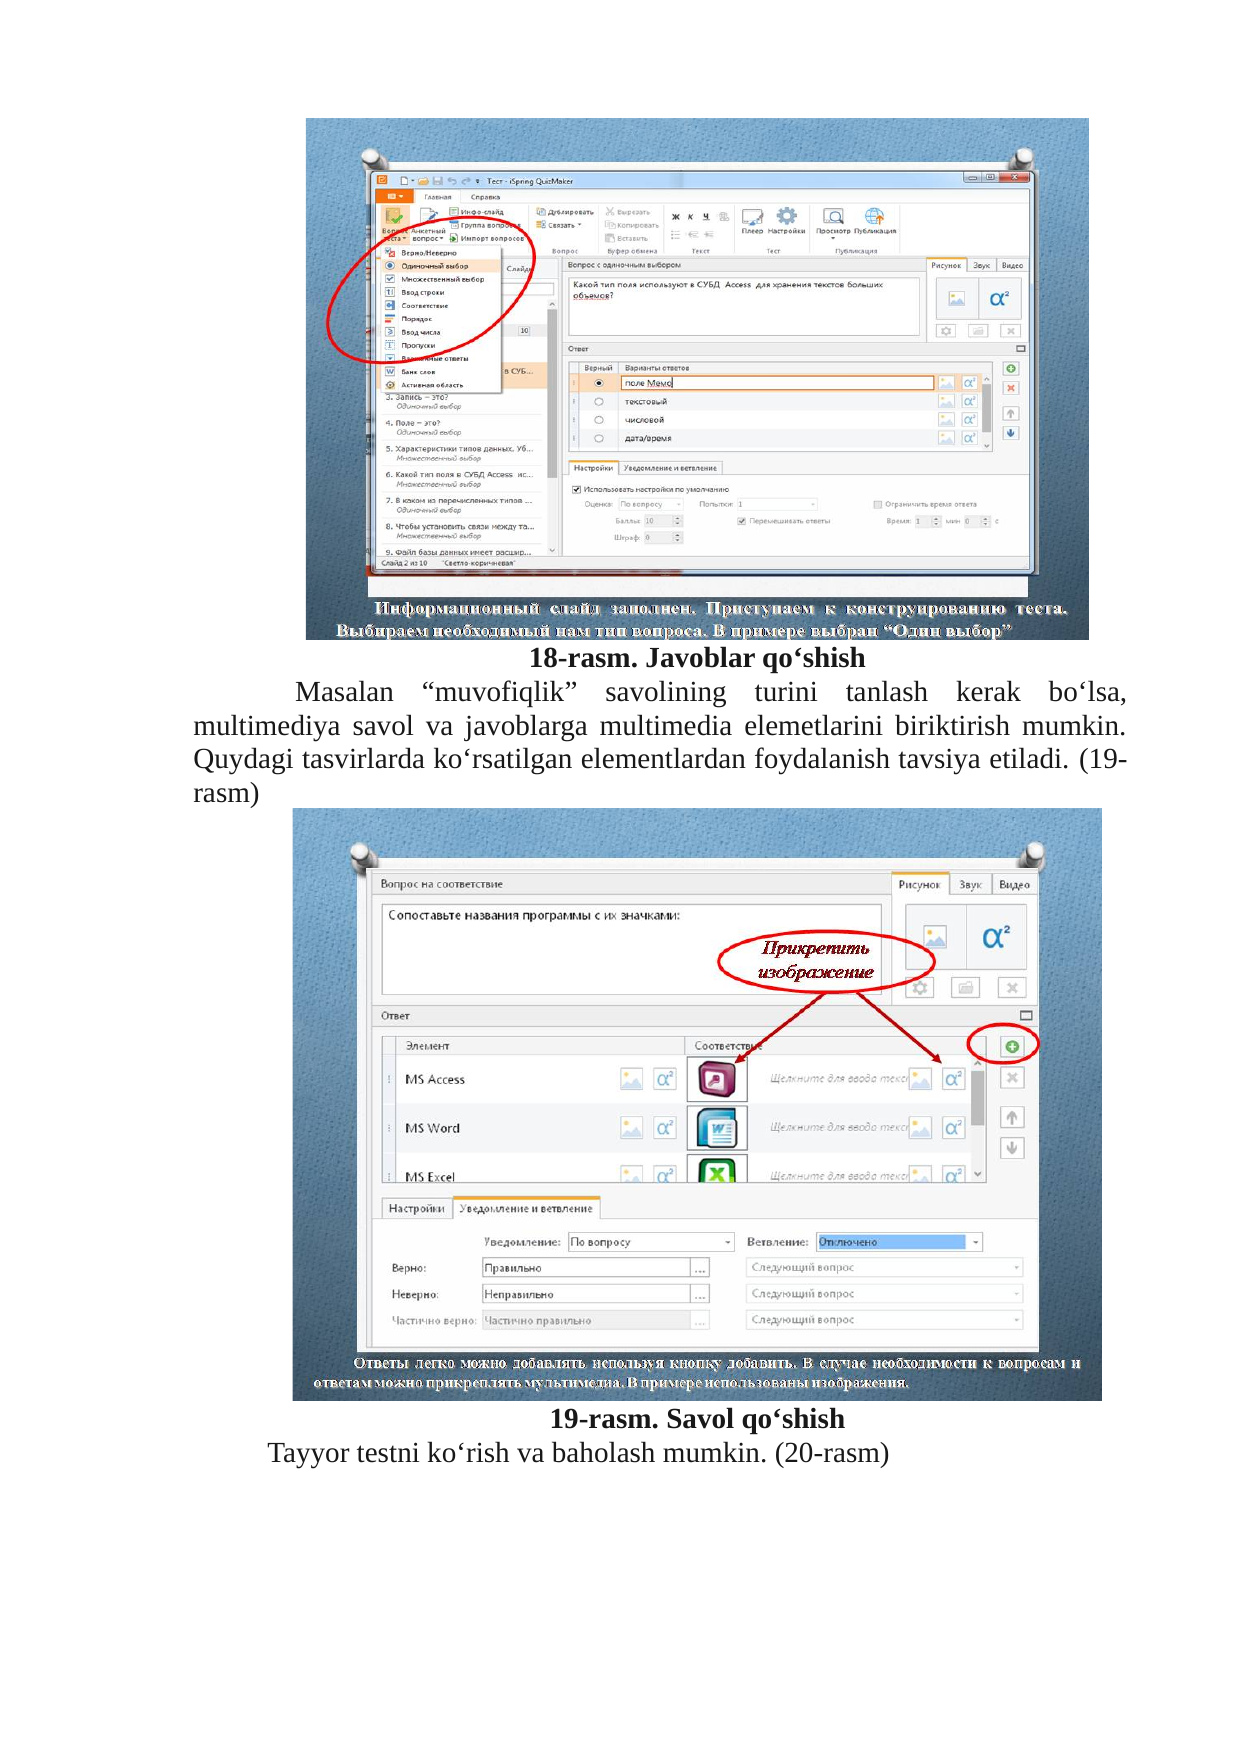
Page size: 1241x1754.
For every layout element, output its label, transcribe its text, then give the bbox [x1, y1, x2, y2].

text 19-rasm. Savol qoʻshish [193, 1401, 1127, 1434]
picture [292, 808, 1102, 1401]
text Tayyor testni koʻrish va baholash mumkin. (20-rasm) [193, 1435, 1127, 1468]
text Masalan “muvofiqlik” savolining turini tanlash kerak boʻlsa, multimediya savol va javoblarga multimedia elemetlarini biriktirish mumkin. Quydagi tasvirlarda koʻrsatilgan elementlardan foydalanish tavsiya etiladi. (19-rasm) [193, 674, 1127, 808]
picture [305, 118, 1089, 640]
text 18-rasm. Javoblar qoʻshish [193, 640, 1127, 674]
